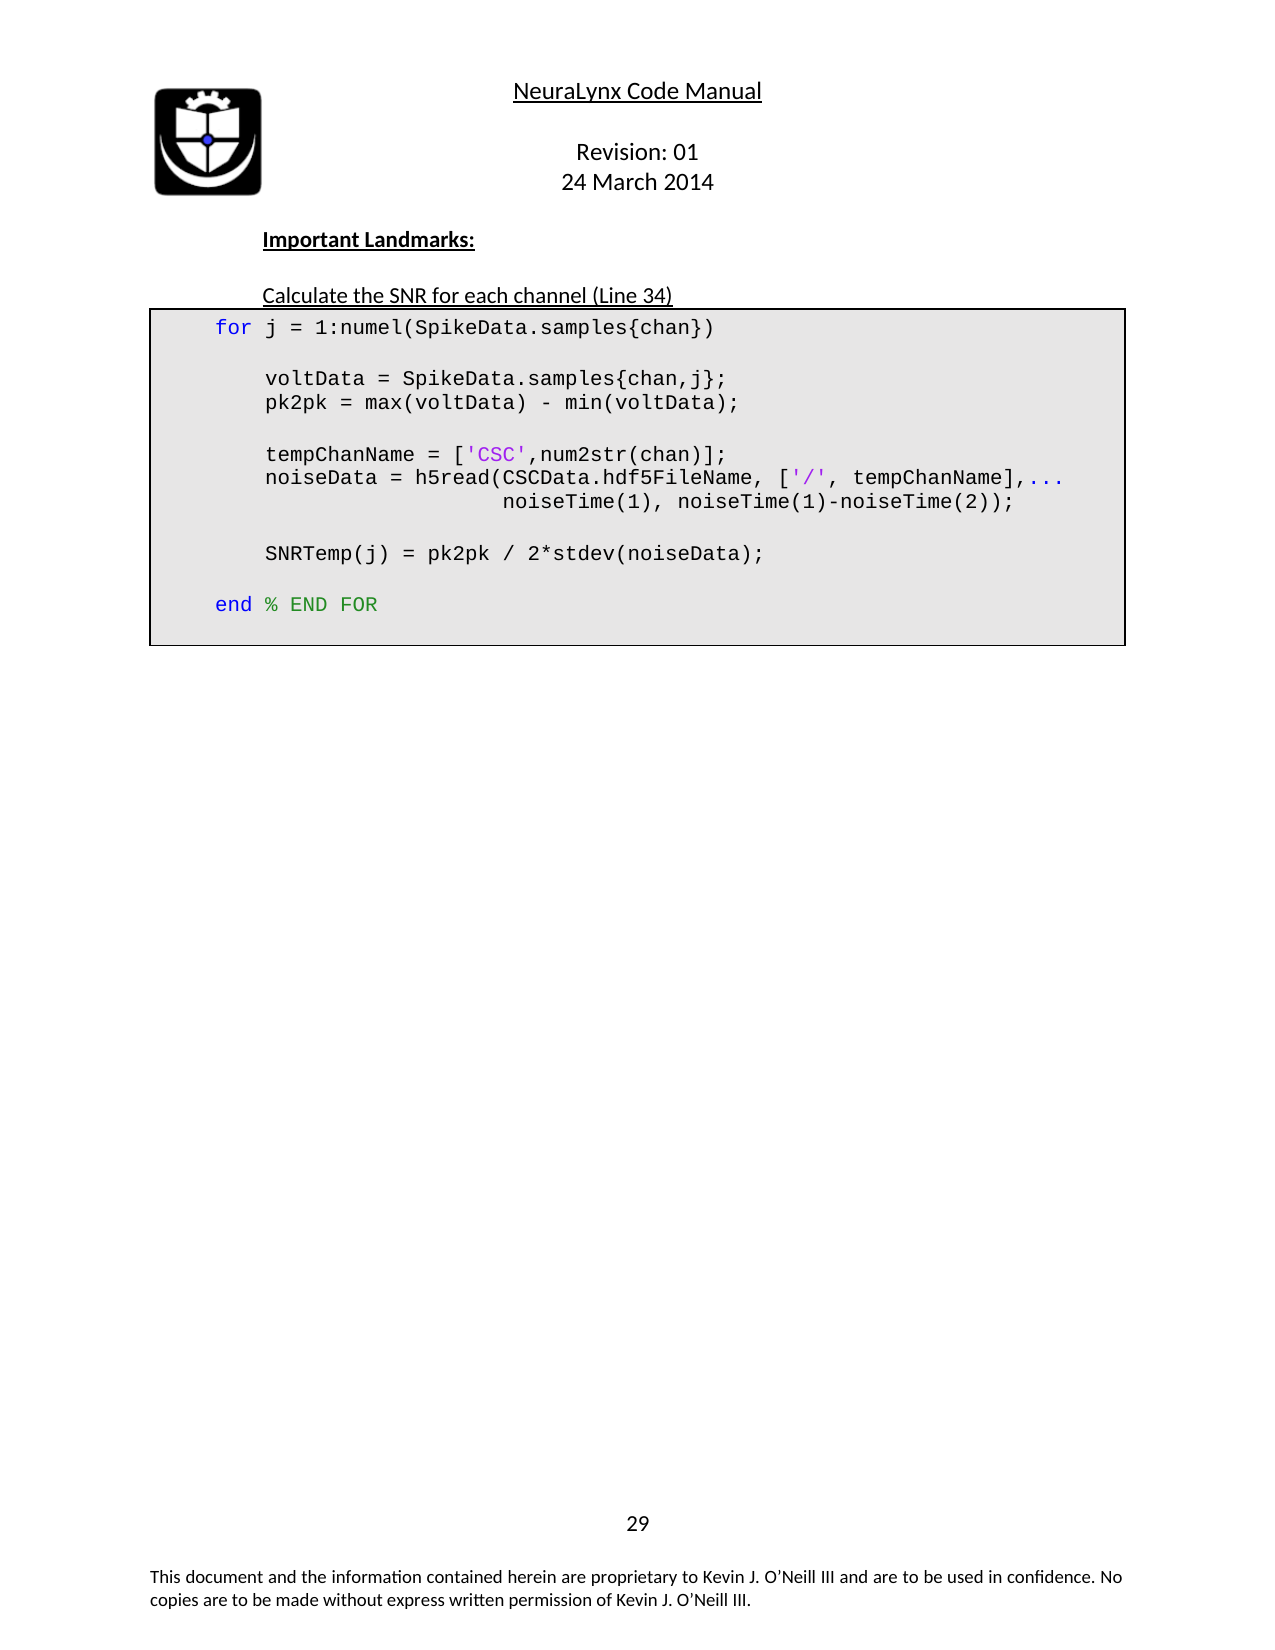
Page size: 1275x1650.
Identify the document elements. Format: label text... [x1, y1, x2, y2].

picture [150, 84, 266, 200]
text Calculate the SNR for each channel (Line 34) [262, 281, 1125, 308]
text Important Landmarks: [262, 225, 1125, 253]
